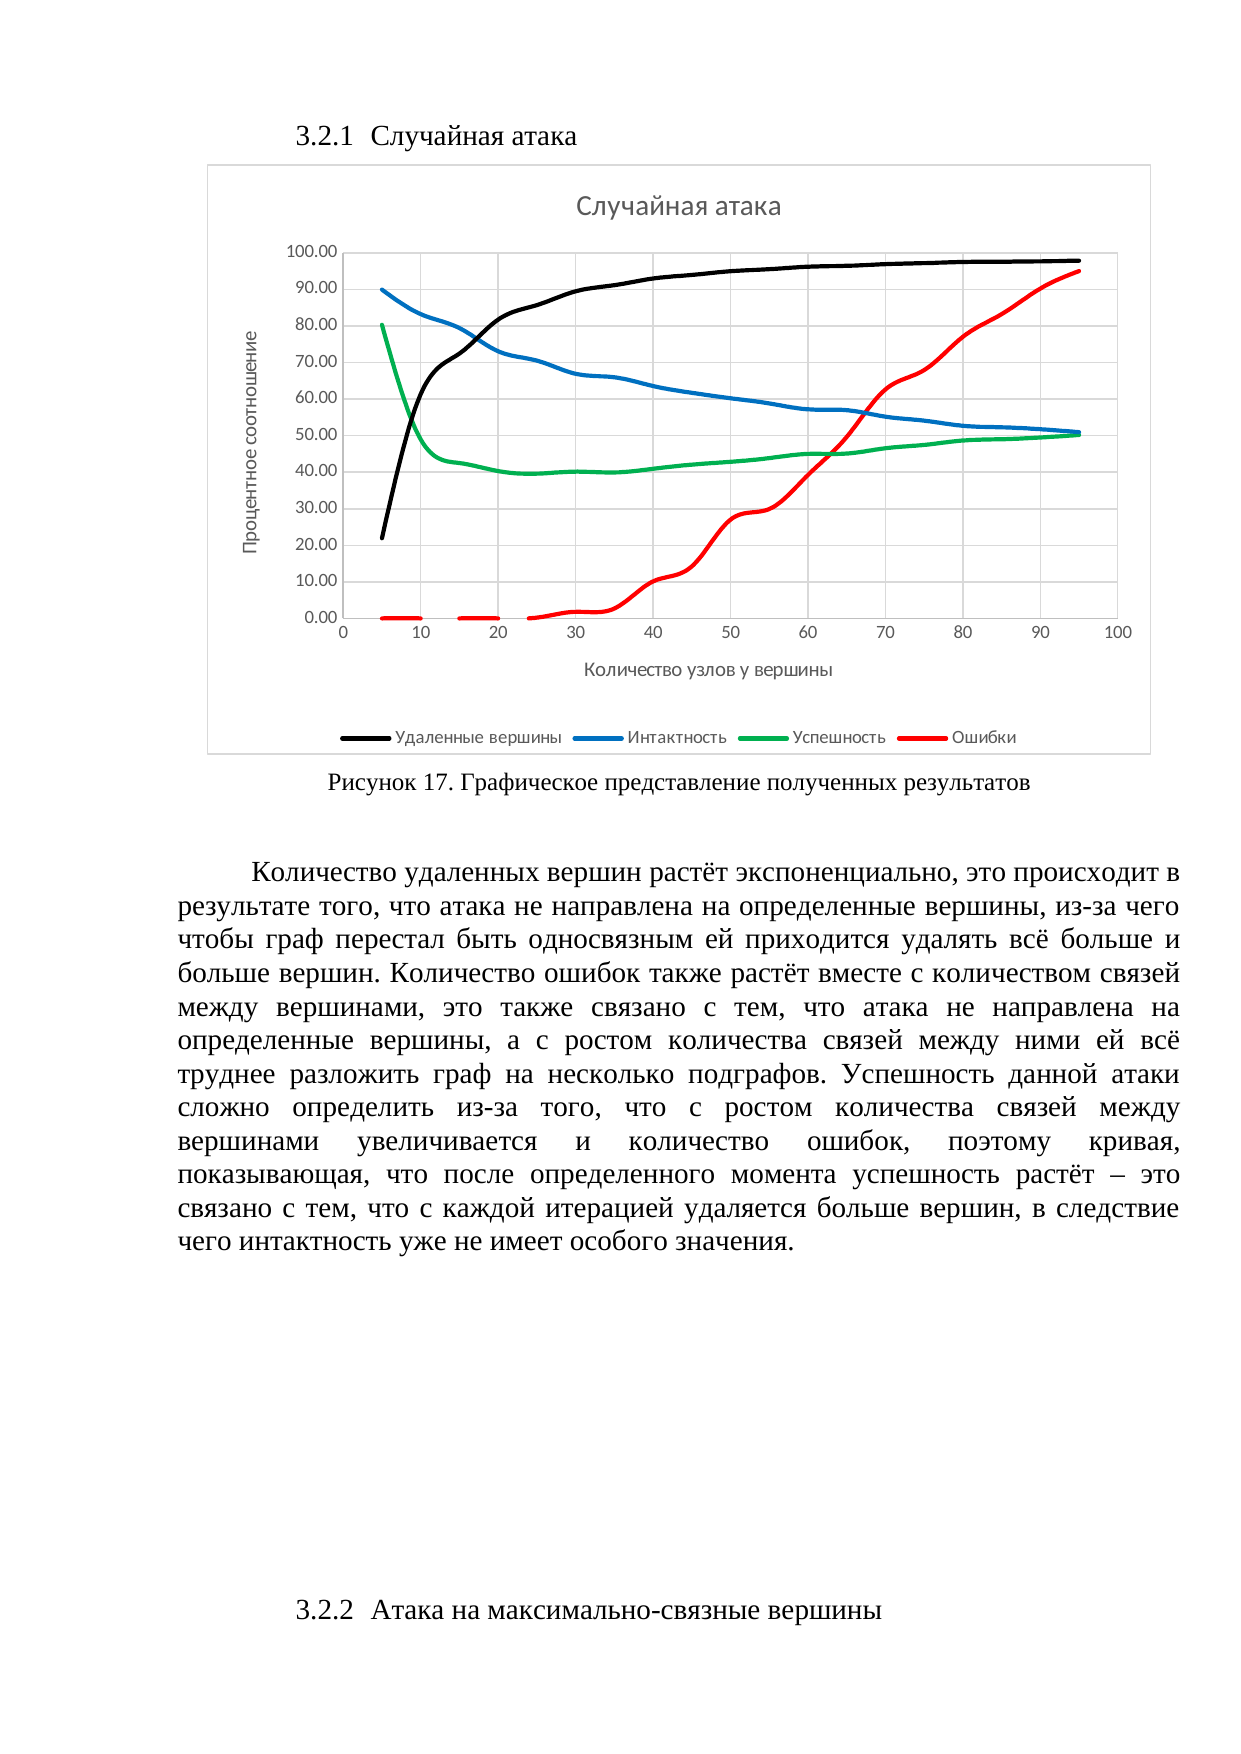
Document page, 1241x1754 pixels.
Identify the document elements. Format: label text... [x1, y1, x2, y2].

text Количество удаленных вершин растёт экспоненциально, это происходит в результате того, что атака не направлена на определенные вершины, из-за чего чтобы граф перестал быть односвязным ей приходится удалять всё больше и больше вершин. Количество ошибок также растёт вместе с количеством связей между вершинами, это также связано с тем, что атака не направлена на определенные вершины, а с ростом количества связей между ними ей всё труднее разложить граф на несколько подграфов. Успешность данной атаки сложно определить из-за того, что с ростом количества связей между вершинами увеличивается и количество ошибок, поэтому кривая, показывающая, что после определенного момента успешность растёт – это связано с тем, что с каждой итерацией удаляется больше вершин, в следствие чего интактность уже не имеет особого значения. [177, 854, 1181, 1257]
list Случайная атака [295, 118, 1181, 152]
list Атака на максимально-связные вершины [295, 1592, 1181, 1625]
text Рисунок 17. Графическое представление полученных результатов [177, 767, 1181, 796]
